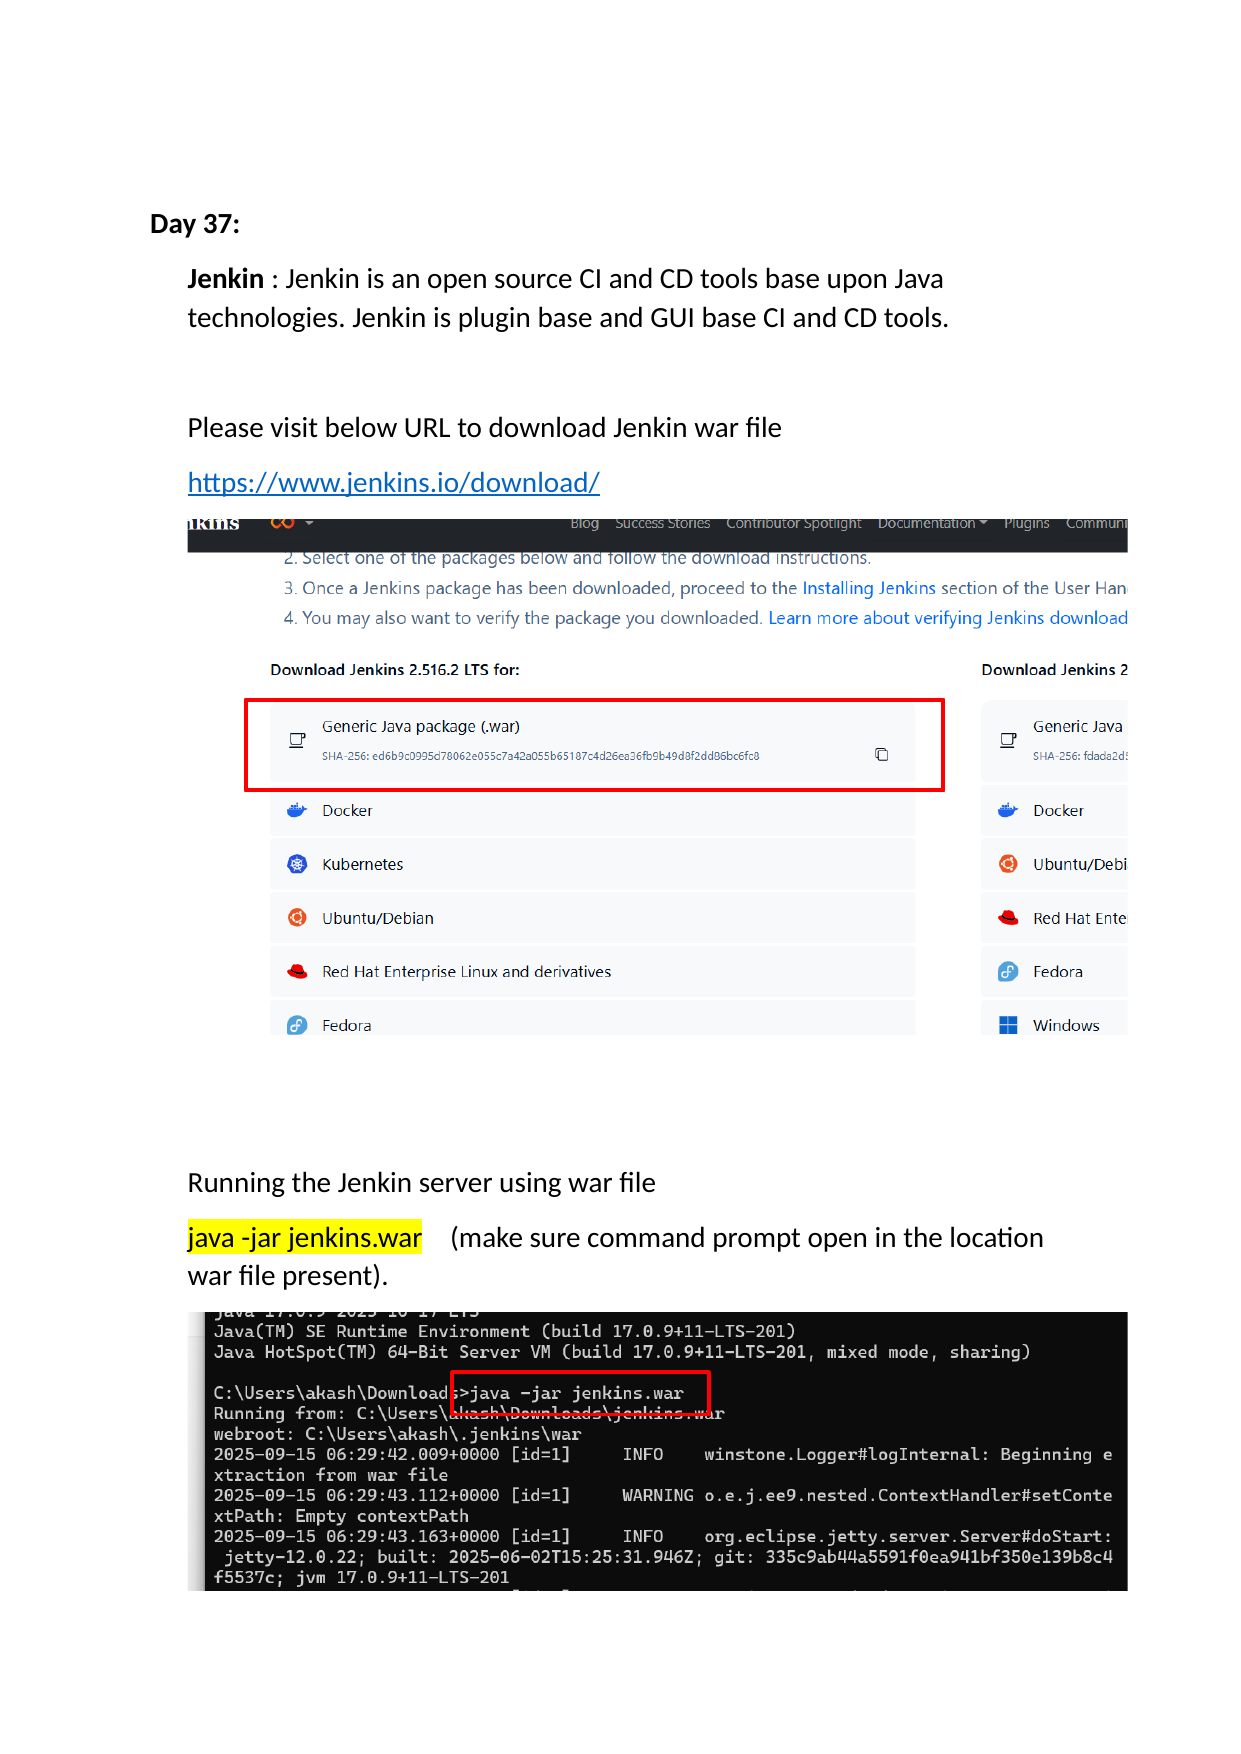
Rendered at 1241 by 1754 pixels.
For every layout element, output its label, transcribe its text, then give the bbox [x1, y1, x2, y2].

picture [187, 1312, 1128, 1591]
text https://www.jenkins.io/download/ [187, 464, 1090, 499]
text Running the Jenkin server using war file [187, 1164, 1090, 1199]
text Please visit below URL to download Jenkin war file [187, 409, 1090, 444]
text Day 37: [150, 205, 1090, 241]
text Jenkin : Jenkin is an open source CI and CD tools base upon Java technologies. Jenkin is plugin base and GUI base CI and CD tools. [187, 260, 1090, 334]
picture [187, 519, 1128, 1035]
text java -jar jenkins.war (make sure command prompt open in the location war file present). [187, 1219, 1090, 1293]
